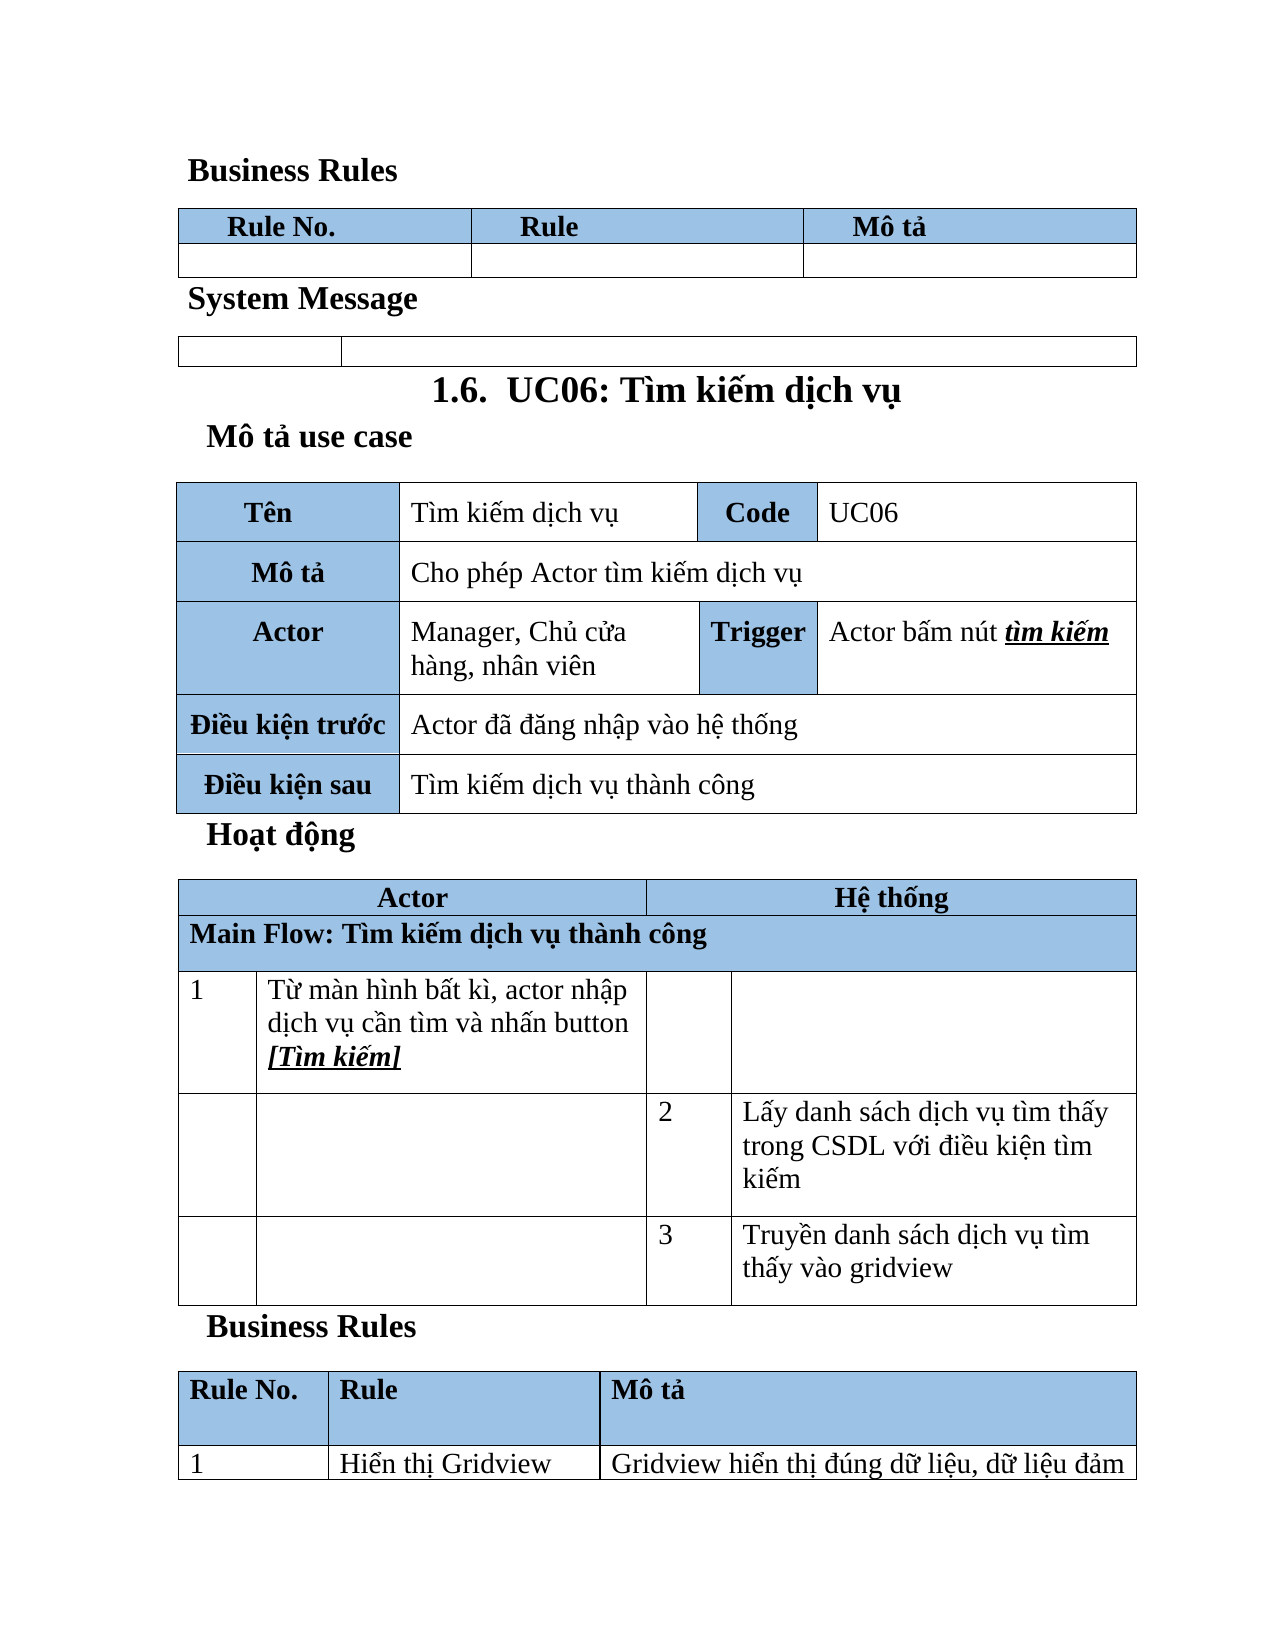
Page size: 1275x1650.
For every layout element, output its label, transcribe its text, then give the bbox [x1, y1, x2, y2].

table_cell Điều kiện trước [177, 695, 399, 753]
table_header Tên [177, 483, 399, 541]
table_cell Manager, Chủ cửa hàng, nhân viên [400, 602, 699, 694]
list Hoạt động [206, 814, 1125, 852]
table_cell Hiển thị Gridview [329, 1446, 599, 1479]
table_cell [647, 972, 731, 1093]
table_cell Từ màn hình bất kì, actor nhập dịch vụ cần tìm và nhấn button [Tìm kiếm] [257, 972, 646, 1093]
table_cell [257, 1217, 646, 1305]
table_cell Truyền danh sách dịch vụ tìm thấy vào gridview [732, 1217, 1136, 1305]
text Business Rules [187, 150, 1125, 188]
table_cell [179, 244, 471, 277]
table_cell Actor bấm nút tìm kiếm [818, 602, 1136, 694]
table_cell [257, 1094, 646, 1216]
table_cell [804, 244, 1136, 277]
table_cell Lấy danh sách dịch vụ tìm thấy trong CSDL với điều kiện tìm kiếm [732, 1094, 1136, 1216]
table_cell Cho phép Actor tìm kiếm dịch vụ [400, 542, 1136, 601]
table_cell Mô tả [177, 542, 399, 601]
list Business Rules [206, 1306, 1125, 1344]
table_cell Actor đã đăng nhập vào hệ thống [400, 695, 1136, 753]
table_header [179, 337, 341, 366]
table_cell Điều kiện sau [177, 755, 399, 813]
table_cell 1 [179, 1446, 328, 1479]
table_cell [601, 1446, 1136, 1479]
table_header Actor [179, 880, 646, 915]
table_cell Actor [177, 602, 399, 694]
table_cell 1 [179, 972, 256, 1093]
list Mô tả use case [206, 417, 1125, 455]
text System Message [187, 278, 1125, 317]
table_header Rule No. [179, 209, 471, 243]
table_cell 3 [647, 1217, 731, 1305]
table_header Hệ thống [647, 880, 1136, 915]
table_cell [732, 972, 1136, 1093]
list UC06: Tìm kiếm dịch vụ [431, 367, 1125, 410]
table_cell [472, 244, 803, 277]
table_cell Trigger [700, 602, 817, 694]
table_cell [179, 1217, 256, 1305]
table_header Mô tả [804, 209, 1136, 243]
table_header UC06 [818, 483, 1136, 541]
table_header [342, 337, 1136, 366]
table_header Rule No. [179, 1372, 328, 1445]
table_cell 2 [647, 1094, 731, 1216]
table_header Rule [472, 209, 803, 243]
table_cell Tìm kiếm dịch vụ thành công [400, 755, 1136, 813]
table_header Code [698, 483, 817, 541]
table_header Mô tả [601, 1372, 1136, 1445]
table_header Rule [329, 1372, 599, 1445]
table_cell [179, 1094, 256, 1216]
table_cell Main Flow: Tìm kiếm dịch vụ thành công [179, 916, 1136, 971]
table_header Tìm kiếm dịch vụ [400, 483, 697, 541]
